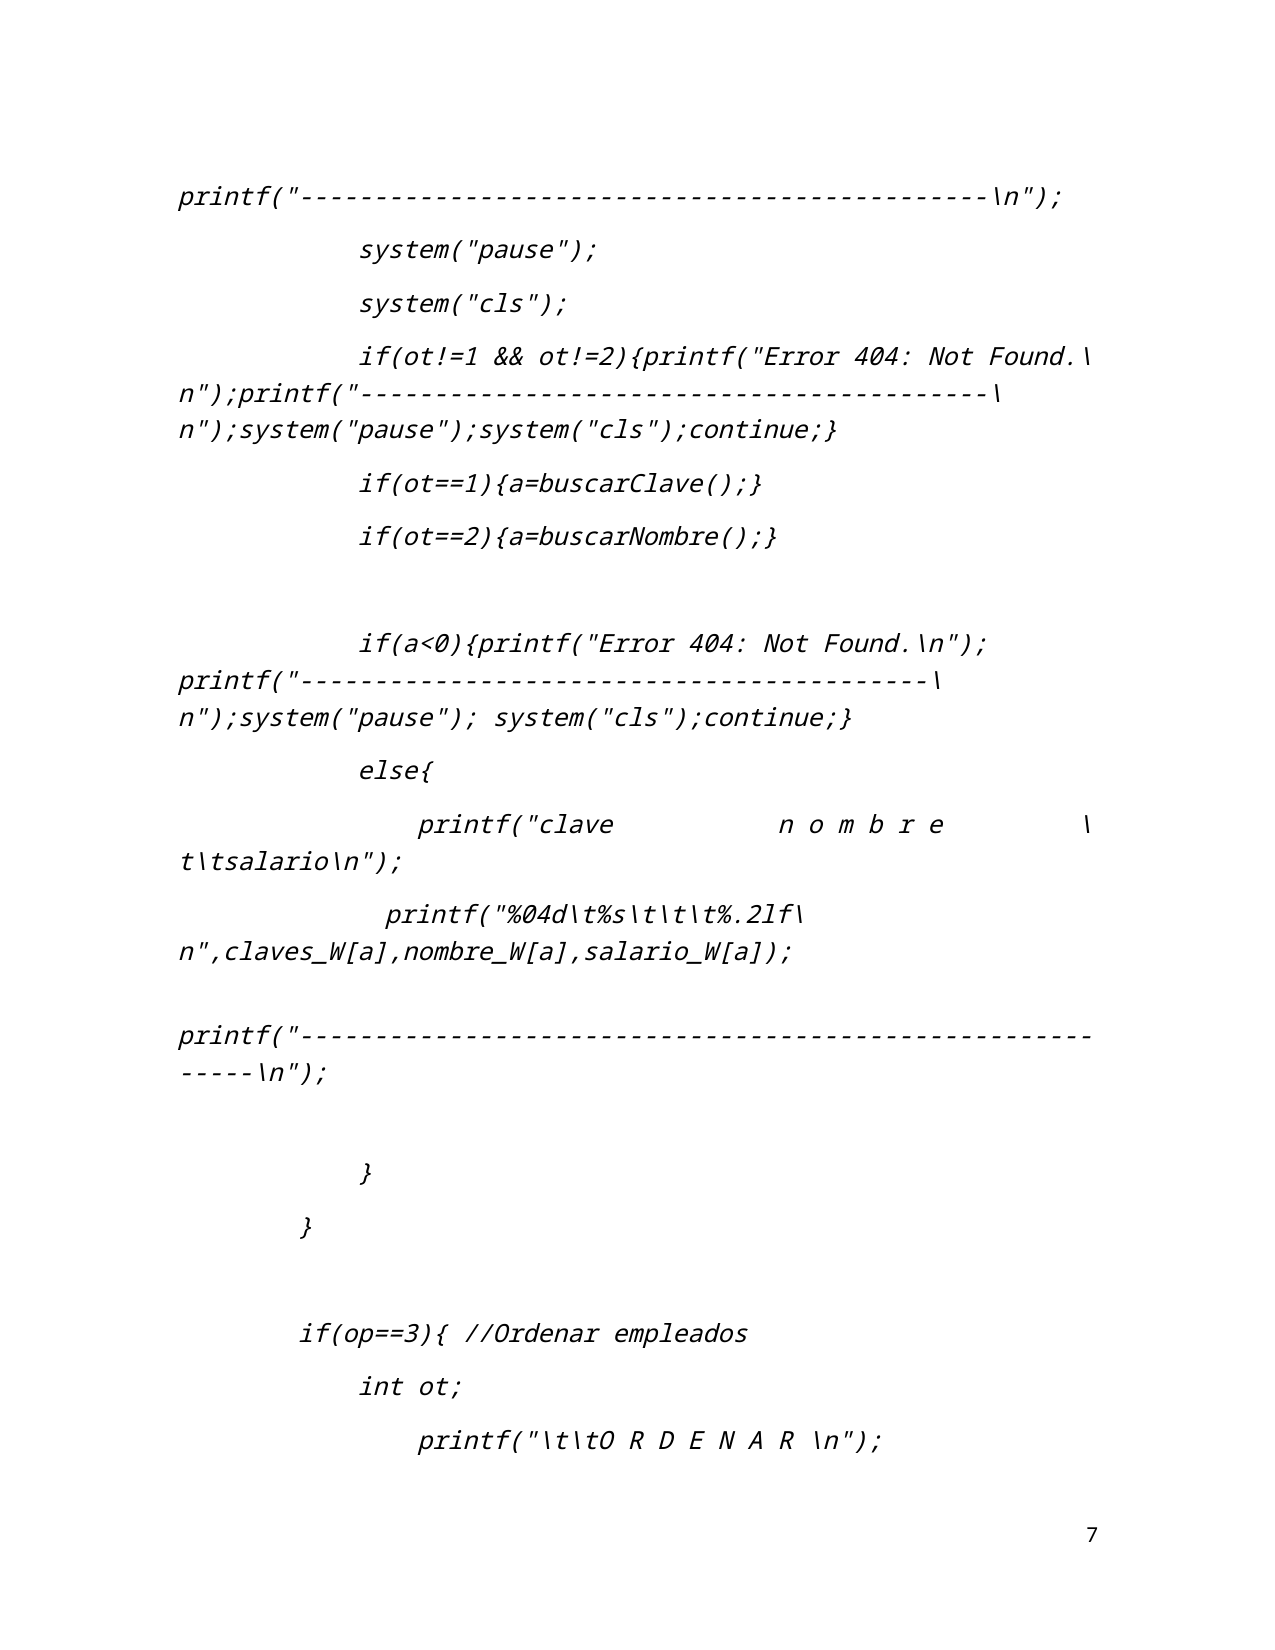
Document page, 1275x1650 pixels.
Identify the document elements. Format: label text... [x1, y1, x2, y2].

text if(ot==1){a=buscarClave();} [177, 466, 1098, 500]
text else{ [177, 753, 1098, 787]
text } [177, 1155, 1098, 1189]
text if(op==3){ //Ordenar empleados [177, 1315, 1098, 1349]
text printf("\t\tO R D E N A R \n"); [177, 1422, 1098, 1456]
text printf("----------------------------------------------------------\n"); [177, 987, 1098, 1088]
text if(ot!=1 && ot!=2){printf("Error 404: Not Found.\n");printf("------------------------------------------\n");system("pause");system("cls");continue;} [177, 339, 1098, 446]
text printf("clave n o m b r e \t\tsalario\n"); [177, 806, 1098, 877]
text system("pause"); [177, 232, 1098, 266]
text if(ot==2){a=buscarNombre();} [177, 519, 1098, 553]
text if(a<0){printf("Error 404: Not Found.\n"); printf("------------------------------------------\n");system("pause"); system("cls");continue;} [177, 626, 1098, 733]
text printf("%04d\t%s\t\t\t%.2lf\n",claves_W[a],nombre_W[a],salario_W[a]); [177, 897, 1098, 967]
text } [177, 1208, 1098, 1243]
text int ot; [177, 1369, 1098, 1403]
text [177, 148, 1098, 212]
text system("cls"); [177, 285, 1098, 319]
